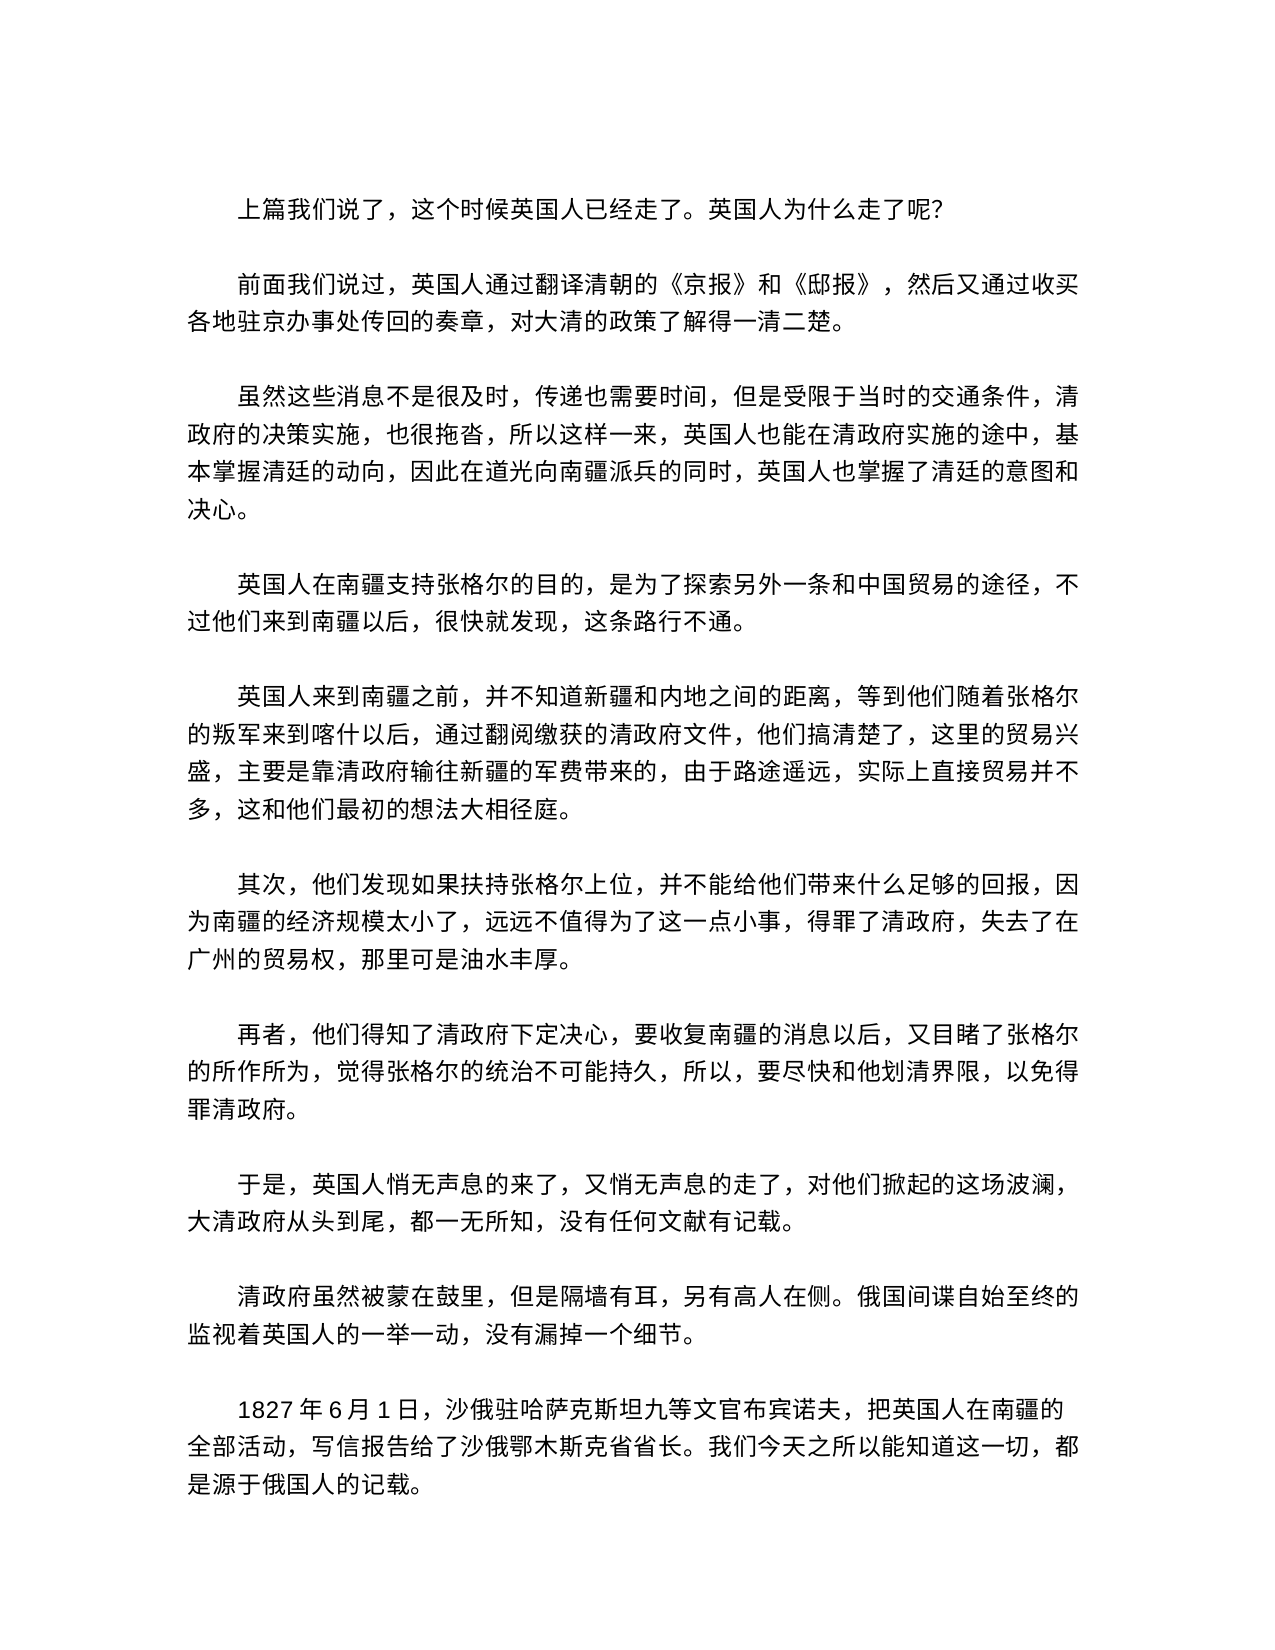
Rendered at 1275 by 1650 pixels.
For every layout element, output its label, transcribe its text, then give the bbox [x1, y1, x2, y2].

text 再者，他们得知了清政府下定决心，要收复南疆的消息以后，又目睹了张格尔的所作所为，觉得张格尔的统治不可能持久，所以，要尽快和他划清界限，以免得罪清政府。 [187, 1012, 1087, 1125]
text 虽然这些消息不是很及时，传递也需要时间，但是受限于当时的交通条件，清政府的决策实施，也很拖沓，所以这样一来，英国人也能在清政府实施的途中，基本掌握清廷的动向，因此在道光向南疆派兵的同时，英国人也掌握了清廷的意图和决心。 [187, 375, 1087, 525]
text 于是，英国人悄无声息的来了，又悄无声息的走了，对他们掀起的这场波澜，大清政府从头到尾，都一无所知，没有任何文献有记载。 [187, 1162, 1087, 1237]
text 英国人在南疆支持张格尔的目的，是为了探索另外一条和中国贸易的途径，不过他们来到南疆以后，很快就发现，这条路行不通。 [187, 562, 1087, 637]
text 上篇我们说了，这个时候英国人已经走了。英国人为什么走了呢？ [187, 187, 1087, 225]
text 前面我们说过，英国人通过翻译清朝的《京报》和《邸报》，然后又通过收买各地驻京办事处传回的奏章，对大清的政策了解得一清二楚。 [187, 262, 1087, 337]
text 清政府虽然被蒙在鼓里，但是隔墙有耳，另有高人在侧。俄国间谍自始至终的监视着英国人的一举一动，没有漏掉一个细节。 [187, 1275, 1087, 1350]
text 1827年6月1日，沙俄驻哈萨克斯坦九等文官布宾诺夫，把英国人在南疆的全部活动，写信报告给了沙俄鄂木斯克省省长。我们今天之所以能知道这一切，都是源于俄国人的记载。 [187, 1387, 1087, 1500]
text 英国人来到南疆之前，并不知道新疆和内地之间的距离，等到他们随着张格尔的叛军来到喀什以后，通过翻阅缴获的清政府文件，他们搞清楚了，这里的贸易兴盛，主要是靠清政府输往新疆的军费带来的，由于路途遥远，实际上直接贸易并不多，这和他们最初的想法大相径庭。 [187, 675, 1087, 825]
text 其次，他们发现如果扶持张格尔上位，并不能给他们带来什么足够的回报，因为南疆的经济规模太小了，远远不值得为了这一点小事，得罪了清政府，失去了在广州的贸易权，那里可是油水丰厚。 [187, 862, 1087, 975]
